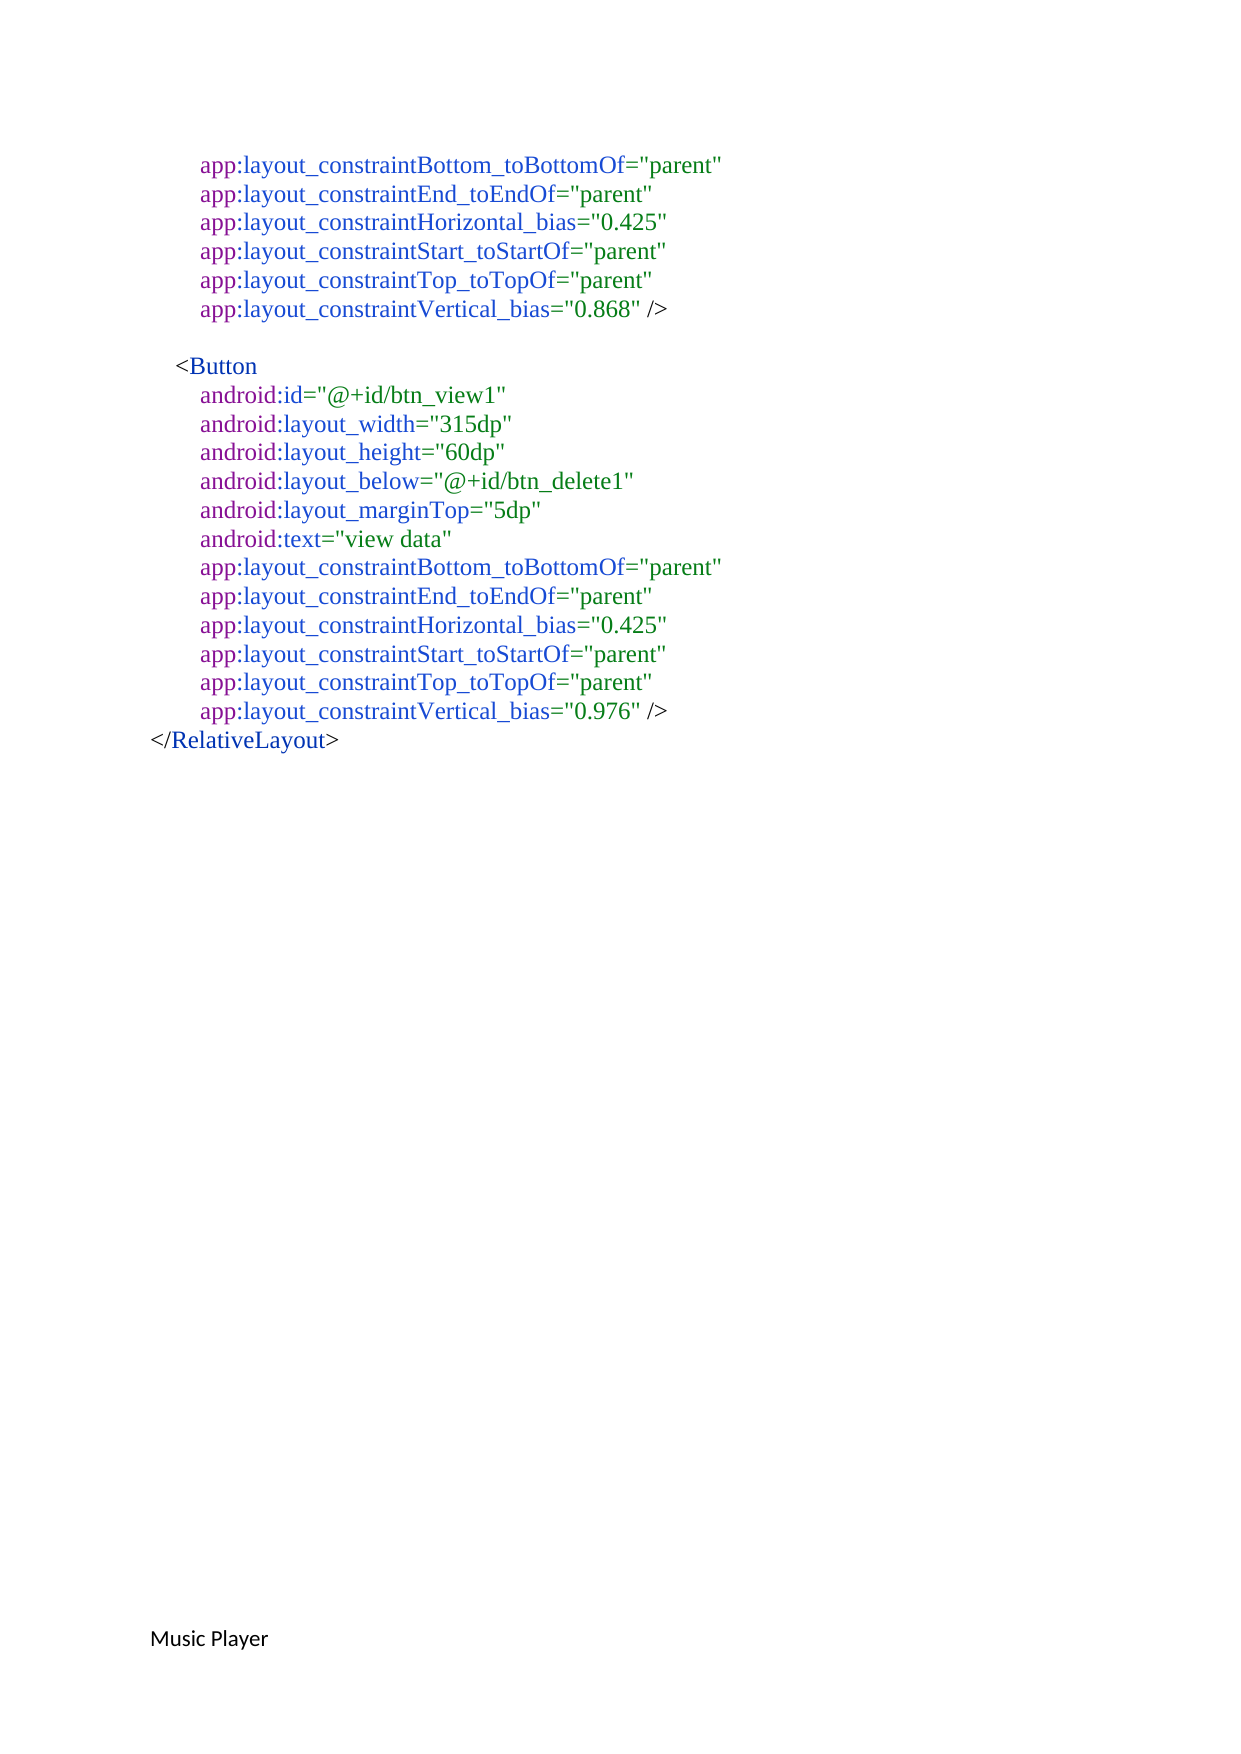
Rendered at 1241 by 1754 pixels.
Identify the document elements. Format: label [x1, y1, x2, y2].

text [150, 150, 1090, 754]
